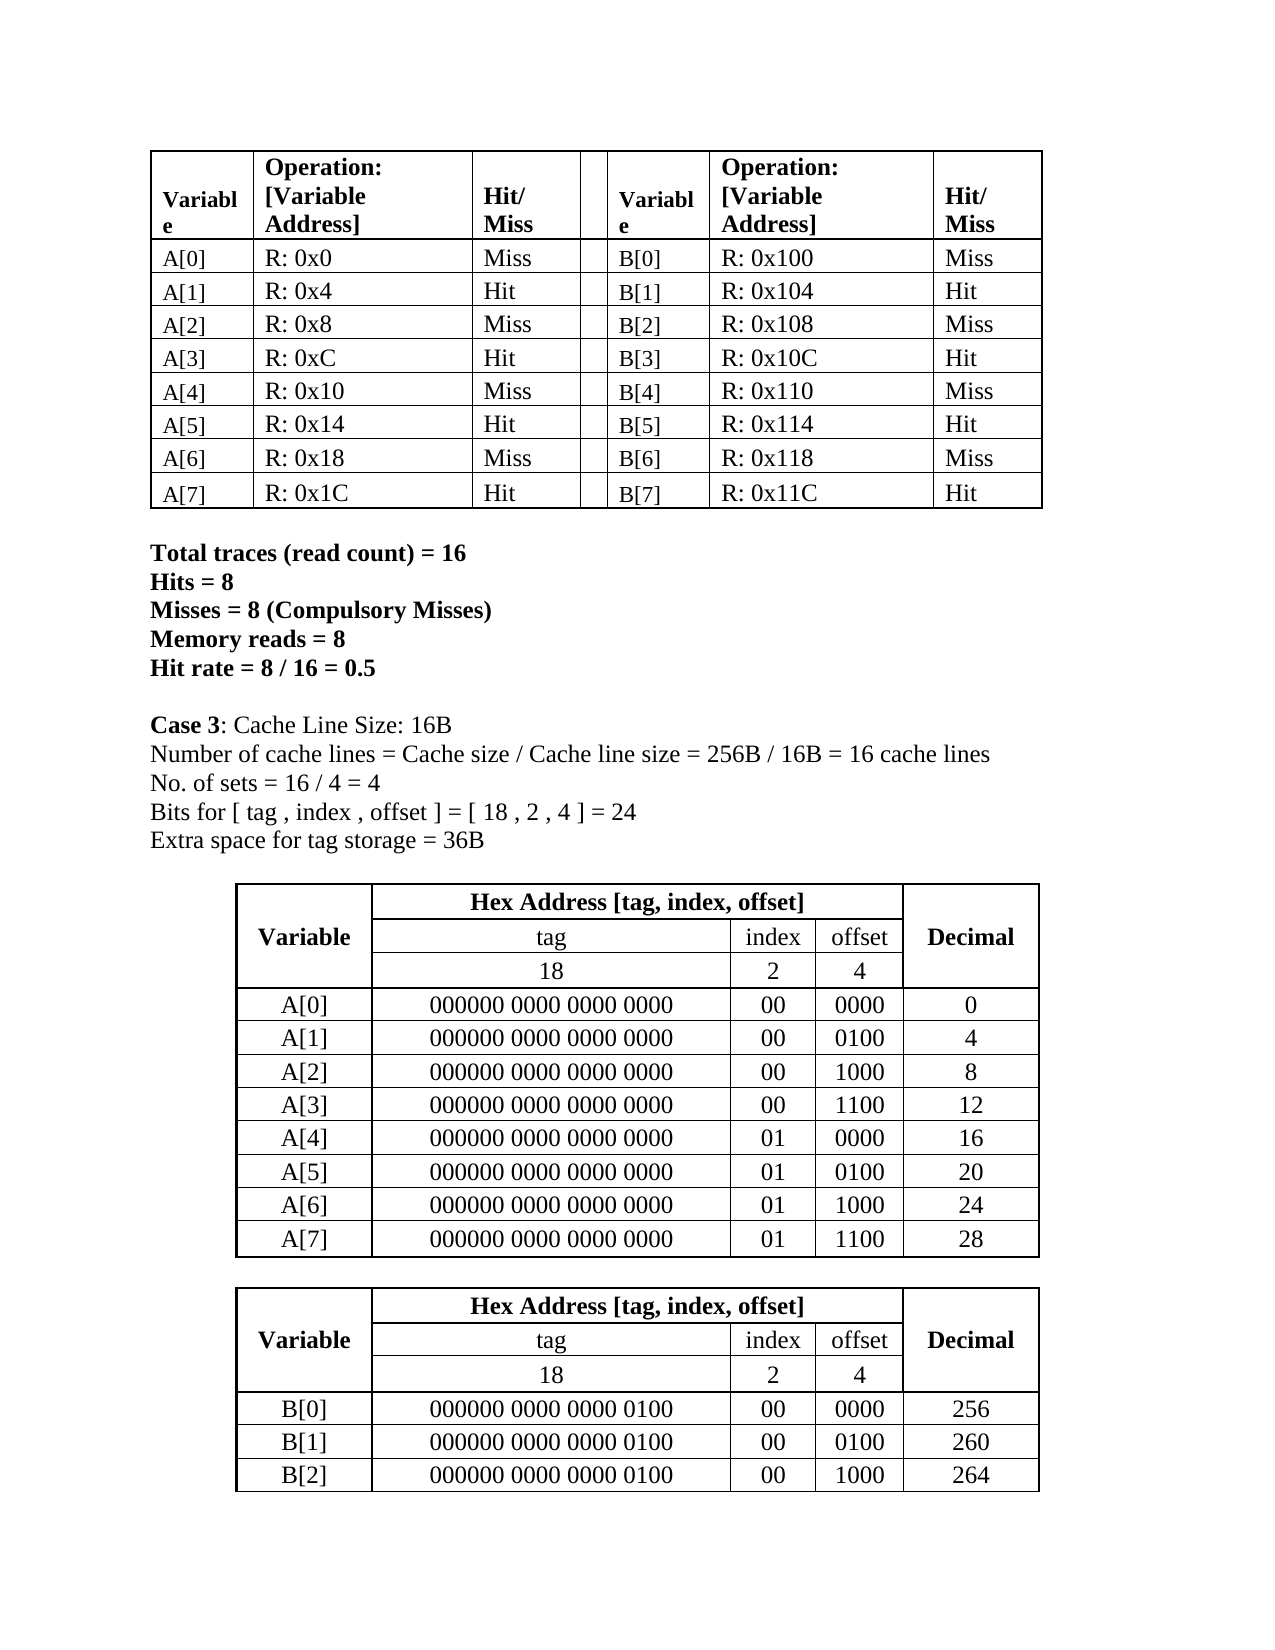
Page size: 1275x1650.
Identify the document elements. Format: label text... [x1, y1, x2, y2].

table_cell 000000 0000 0000 0100 [373, 1393, 730, 1424]
table_cell 0 [904, 989, 1038, 1020]
table_cell A[1] [152, 273, 253, 305]
table_cell A[2] [238, 1055, 371, 1087]
table_cell A[0] [152, 240, 253, 272]
table_cell Hit [934, 339, 1041, 372]
table_cell 00 [731, 1088, 815, 1120]
text Total traces (read count) = 16 [150, 538, 1125, 567]
table_cell Miss [934, 240, 1041, 272]
table_cell Miss [473, 306, 580, 338]
table_cell A[6] [238, 1188, 371, 1220]
table_cell 24 [904, 1188, 1038, 1220]
table_cell R: 0x8 [254, 306, 472, 338]
table_cell Hit [473, 406, 580, 438]
table_cell A[6] [152, 439, 253, 472]
table_cell 1000 [816, 1188, 903, 1220]
table_cell index [731, 1324, 815, 1355]
table_cell 1000 [816, 1459, 903, 1491]
table_cell 264 [904, 1459, 1038, 1491]
table_cell 4 [904, 1021, 1038, 1054]
table_cell 0100 [816, 1021, 903, 1054]
table_header Hit/Miss [934, 152, 1041, 238]
table_cell R: 0x10C [710, 339, 933, 372]
table_cell B[0] [608, 240, 709, 272]
table_cell Hit [934, 273, 1041, 305]
table_header Decimal [904, 1289, 1038, 1391]
table_cell 1100 [816, 1088, 903, 1120]
table_header Variable [152, 152, 253, 238]
table_cell B[2] [608, 306, 709, 338]
table_cell 2 [731, 953, 815, 987]
text No. of sets = 16 / 4 = 4 [150, 768, 1125, 797]
table_cell 260 [904, 1425, 1038, 1457]
text Bits for [ tag , index , offset ] = [ 18 , 2 , 4 ] = 24 [150, 797, 1125, 825]
table_cell 000000 0000 0000 0000 [373, 1021, 730, 1054]
table_cell 000000 0000 0000 0000 [373, 1155, 730, 1187]
table_cell A[7] [152, 473, 253, 507]
table_cell 18 [373, 953, 730, 987]
table_cell 4 [816, 1356, 902, 1391]
table_header Operation: [Variable Address] [254, 152, 472, 238]
table_cell 2 [731, 1356, 815, 1391]
table_cell Miss [934, 439, 1041, 472]
text Number of cache lines = Cache size / Cache line size = 256B / 16B = 16 cache lines [150, 739, 1125, 768]
table_cell [581, 273, 607, 305]
table_cell 00 [731, 1393, 815, 1424]
table_cell A[5] [152, 406, 253, 438]
table_cell tag [373, 1324, 730, 1355]
table_header [581, 152, 607, 238]
table_cell R: 0x14 [254, 406, 472, 438]
table_cell A[0] [238, 989, 371, 1020]
table_cell 1000 [816, 1055, 903, 1087]
table_cell 000000 0000 0000 0000 [373, 989, 730, 1020]
table_cell B[7] [608, 473, 709, 507]
table_cell Hit [934, 473, 1041, 507]
table_header Operation: [Variable Address] [710, 152, 933, 238]
table_cell R: 0x18 [254, 439, 472, 472]
table_cell A[4] [152, 373, 253, 405]
table_cell 00 [731, 1021, 815, 1054]
table_cell Miss [473, 373, 580, 405]
text Memory reads = 8 [150, 624, 1125, 653]
table_cell R: 0x114 [710, 406, 933, 438]
table_cell [581, 406, 607, 438]
table_header Variable [238, 885, 371, 987]
table_cell [581, 306, 607, 338]
table_cell R: 0x108 [710, 306, 933, 338]
table_cell 0000 [816, 1121, 903, 1154]
table_header Hit/Miss [473, 152, 580, 238]
table_cell 01 [731, 1155, 815, 1187]
table_cell [581, 373, 607, 405]
table_cell A[5] [238, 1155, 371, 1187]
table_cell 000000 0000 0000 0000 [373, 1188, 730, 1220]
table_cell 1100 [816, 1221, 903, 1256]
table_cell 01 [731, 1188, 815, 1220]
table_cell 000000 0000 0000 0000 [373, 1121, 730, 1154]
table_cell Hit [934, 406, 1041, 438]
table_cell A[2] [152, 306, 253, 338]
text Case 3: Cache Line Size: 16B [150, 710, 1125, 739]
table_cell 00 [731, 989, 815, 1020]
table_cell B[5] [608, 406, 709, 438]
table_cell R: 0x4 [254, 273, 472, 305]
text Extra space for tag storage = 36B [150, 825, 1125, 854]
table_cell R: 0x104 [710, 273, 933, 305]
table_cell A[3] [238, 1088, 371, 1120]
table_cell B[1] [608, 273, 709, 305]
table_cell Hit [473, 273, 580, 305]
table_header Hex Address [tag, index, offset] [373, 885, 902, 918]
table_cell 12 [904, 1088, 1038, 1120]
table_cell B[2] [238, 1459, 371, 1491]
table_cell A[4] [238, 1121, 371, 1154]
table_cell 000000 0000 0000 0000 [373, 1221, 730, 1256]
table_cell 000000 0000 0000 0000 [373, 1055, 730, 1087]
table_cell R: 0x1C [254, 473, 472, 507]
table_cell B[4] [608, 373, 709, 405]
table_cell Miss [473, 439, 580, 472]
table_cell 0100 [816, 1425, 903, 1457]
table_cell A[7] [238, 1221, 371, 1256]
table_cell 8 [904, 1055, 1038, 1087]
table_header Hex Address [tag, index, offset] [373, 1289, 902, 1322]
table_cell Miss [934, 306, 1041, 338]
table_cell Hit [473, 339, 580, 372]
table_cell 28 [904, 1221, 1038, 1256]
table_cell 0000 [816, 1393, 903, 1424]
table_cell 000000 0000 0000 0100 [373, 1425, 730, 1457]
table_cell 4 [816, 953, 902, 987]
table_cell A[3] [152, 339, 253, 372]
table_cell 0000 [816, 989, 903, 1020]
table_header Decimal [904, 885, 1038, 987]
table_cell B[6] [608, 439, 709, 472]
table_cell tag [373, 920, 730, 952]
table_cell 000000 0000 0000 0000 [373, 1088, 730, 1120]
table_cell [581, 473, 607, 507]
table_cell index [731, 920, 815, 952]
table_cell [581, 240, 607, 272]
table_cell 00 [731, 1459, 815, 1491]
table_cell 0100 [816, 1155, 903, 1187]
table_header Variable [608, 152, 709, 238]
table_cell offset [816, 1324, 902, 1355]
table_cell 20 [904, 1155, 1038, 1187]
table_cell 16 [904, 1121, 1038, 1154]
table_cell 18 [373, 1356, 730, 1391]
table_cell 00 [731, 1425, 815, 1457]
table_cell Miss [934, 373, 1041, 405]
table_cell 01 [731, 1221, 815, 1256]
table_cell R: 0xC [254, 339, 472, 372]
text Misses = 8 (Compulsory Misses) [150, 595, 1125, 624]
table_cell R: 0x100 [710, 240, 933, 272]
text Hits = 8 [150, 567, 1125, 595]
table_cell 01 [731, 1121, 815, 1154]
table_cell [581, 339, 607, 372]
table_cell 00 [731, 1055, 815, 1087]
table_header Variable [238, 1289, 371, 1391]
table_cell R: 0x118 [710, 439, 933, 472]
table_cell R: 0x0 [254, 240, 472, 272]
table_cell R: 0x110 [710, 373, 933, 405]
table_cell R: 0x11C [710, 473, 933, 507]
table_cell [373, 1459, 730, 1491]
table_cell 256 [904, 1393, 1038, 1424]
table_cell B[0] [238, 1393, 371, 1424]
table_cell A[1] [238, 1021, 371, 1054]
table_cell [581, 439, 607, 472]
table_cell B[1] [238, 1425, 371, 1457]
table_cell R: 0x10 [254, 373, 472, 405]
table_cell Hit [473, 473, 580, 507]
table_cell Miss [473, 240, 580, 272]
text Hit rate = 8 / 16 = 0.5 [150, 653, 1125, 682]
table_cell B[3] [608, 339, 709, 372]
table_cell offset [816, 920, 902, 952]
